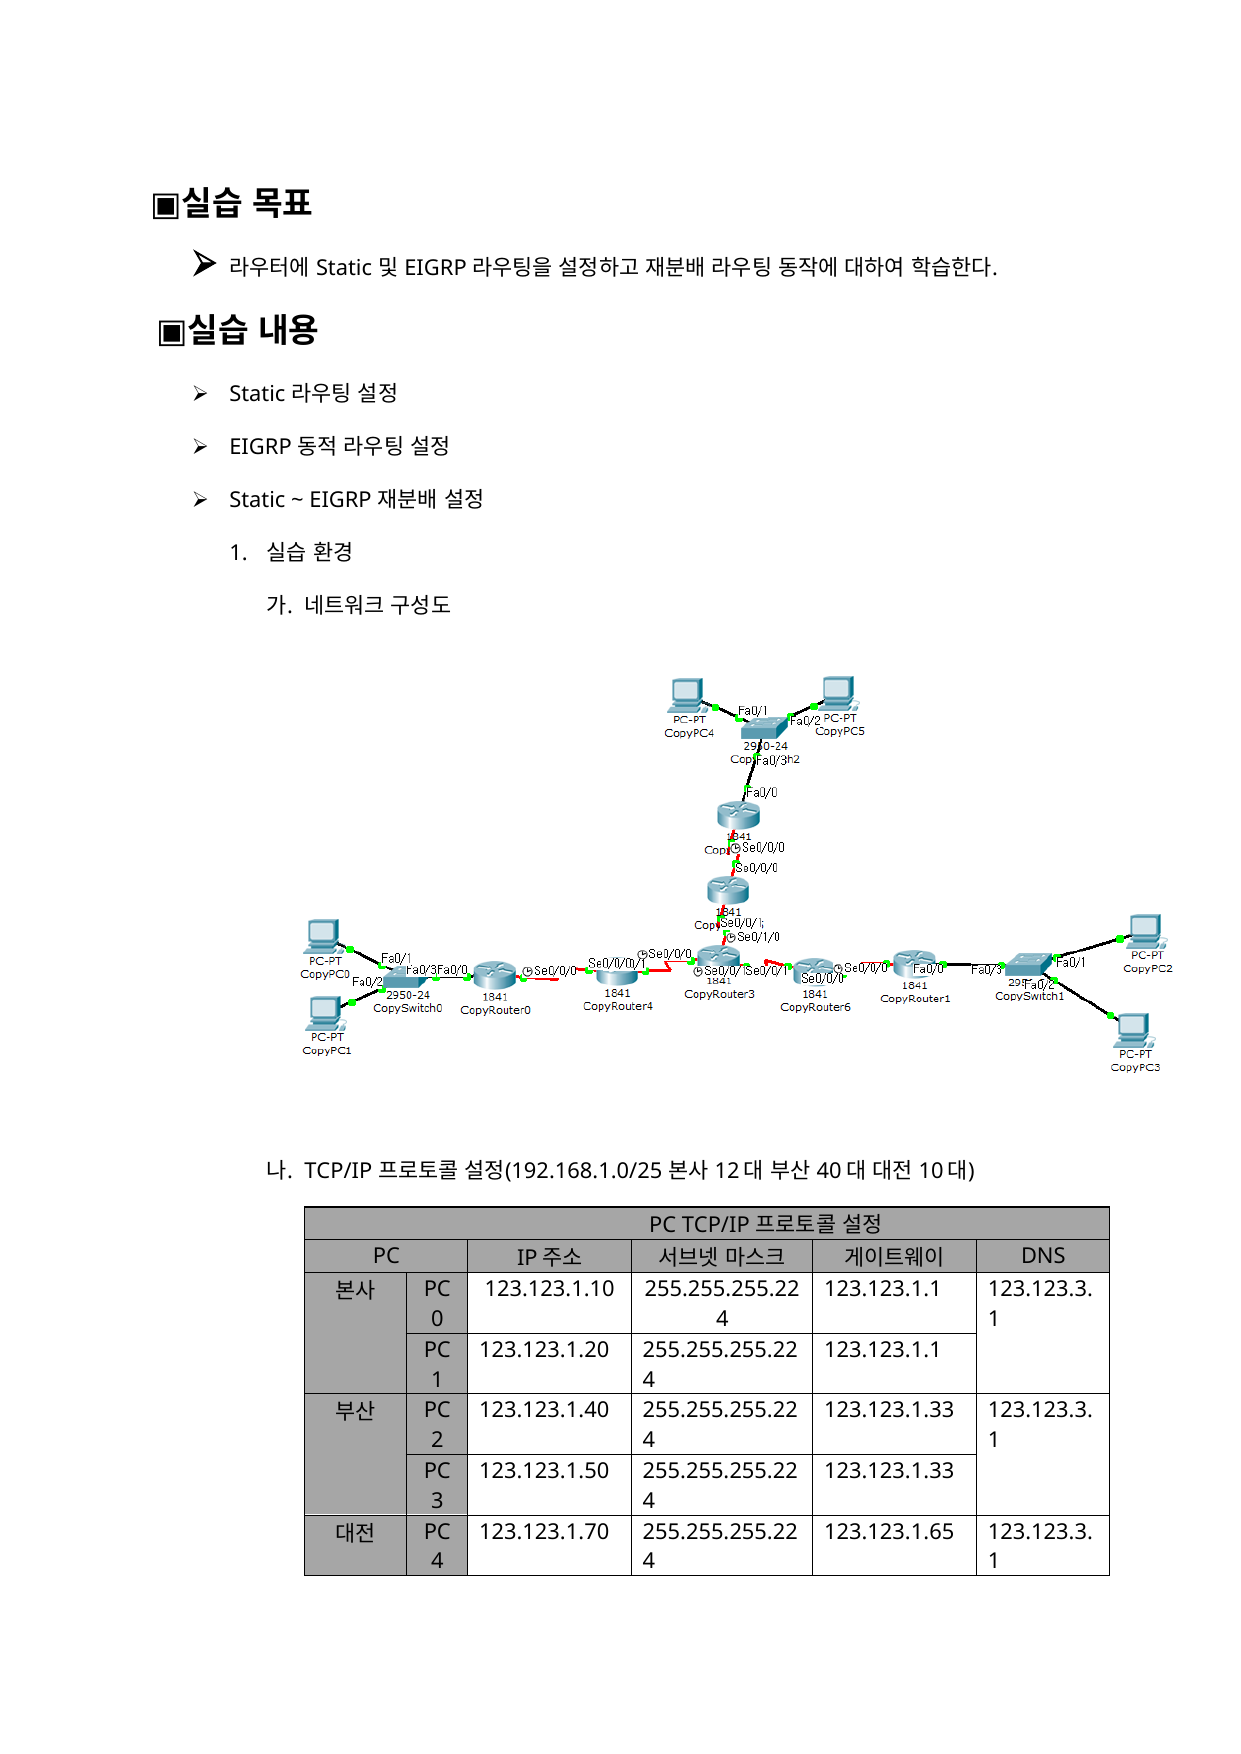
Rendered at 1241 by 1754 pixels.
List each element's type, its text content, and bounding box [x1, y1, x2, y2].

table_cell IP주소 [468, 1240, 631, 1272]
table_cell 123.123.1.65 [813, 1516, 976, 1575]
table_cell 255.255.255.224 [632, 1455, 812, 1514]
table_cell PC2 [407, 1394, 467, 1454]
list 실습 환경 [229, 535, 1090, 567]
table_cell 123.123.1.70 [468, 1516, 631, 1575]
table_cell 123.123.3.1 [977, 1273, 1109, 1393]
picture [266, 641, 1207, 1082]
table_header PC TCP/IP 프로토콜 설정 [305, 1208, 1109, 1239]
table_cell 게이트웨이 [813, 1240, 976, 1272]
table_cell 123.123.3.1 [977, 1394, 1109, 1514]
list 라우터에 Static 및 EIGRP 라우팅을 설정하고 재분배 라우팅 동작에 대하여 학습한다. [192, 249, 1090, 282]
list 네트워크 구성도 [267, 588, 1090, 620]
table_cell 123.123.1.50 [468, 1455, 631, 1514]
list EIGRP 동적 라우팅 설정 [192, 429, 1090, 461]
table_cell DNS [977, 1240, 1109, 1272]
text ▣실습 내용 [150, 303, 1090, 352]
table_cell PC3 [407, 1455, 467, 1514]
text ▣실습 목표 [150, 177, 1090, 226]
list Static 라우팅 설정 [192, 376, 1090, 408]
table_cell 123.123.1.1 [813, 1273, 976, 1333]
table_cell PC [305, 1240, 467, 1272]
table_cell 255.255.255.224 [632, 1334, 812, 1393]
table_cell 서브넷 마스크 [632, 1240, 812, 1272]
table_cell 123.123.3.1 [977, 1516, 1109, 1575]
table_cell PC1 [407, 1334, 467, 1393]
table_cell 대전 [305, 1516, 406, 1575]
table_cell 123.123.1.40 [468, 1394, 631, 1454]
table_cell 255.255.255.224 [632, 1516, 812, 1575]
list TCP/IP 프로토콜 설정(192.168.1.0/25 본사 12대 부산 40대 대전 10대) [267, 1153, 1090, 1185]
table_cell PC0 [407, 1273, 467, 1333]
table_cell 255.255.255.224 [632, 1394, 812, 1454]
list Static ~ EIGRP 재분배 설정 [192, 482, 1090, 514]
table_cell 부산 [305, 1394, 406, 1514]
table_cell 본사 [305, 1273, 406, 1393]
table_cell 255.255.255.224 [632, 1273, 812, 1333]
table_cell 123.123.1.33 [813, 1394, 976, 1454]
table_cell 123.123.1.1 [813, 1334, 976, 1393]
table_cell 123.123.1.10 [468, 1273, 631, 1333]
table_cell 123.123.1.33 [813, 1455, 976, 1514]
table_cell PC4 [407, 1516, 467, 1575]
table_cell 123.123.1.20 [468, 1334, 631, 1393]
